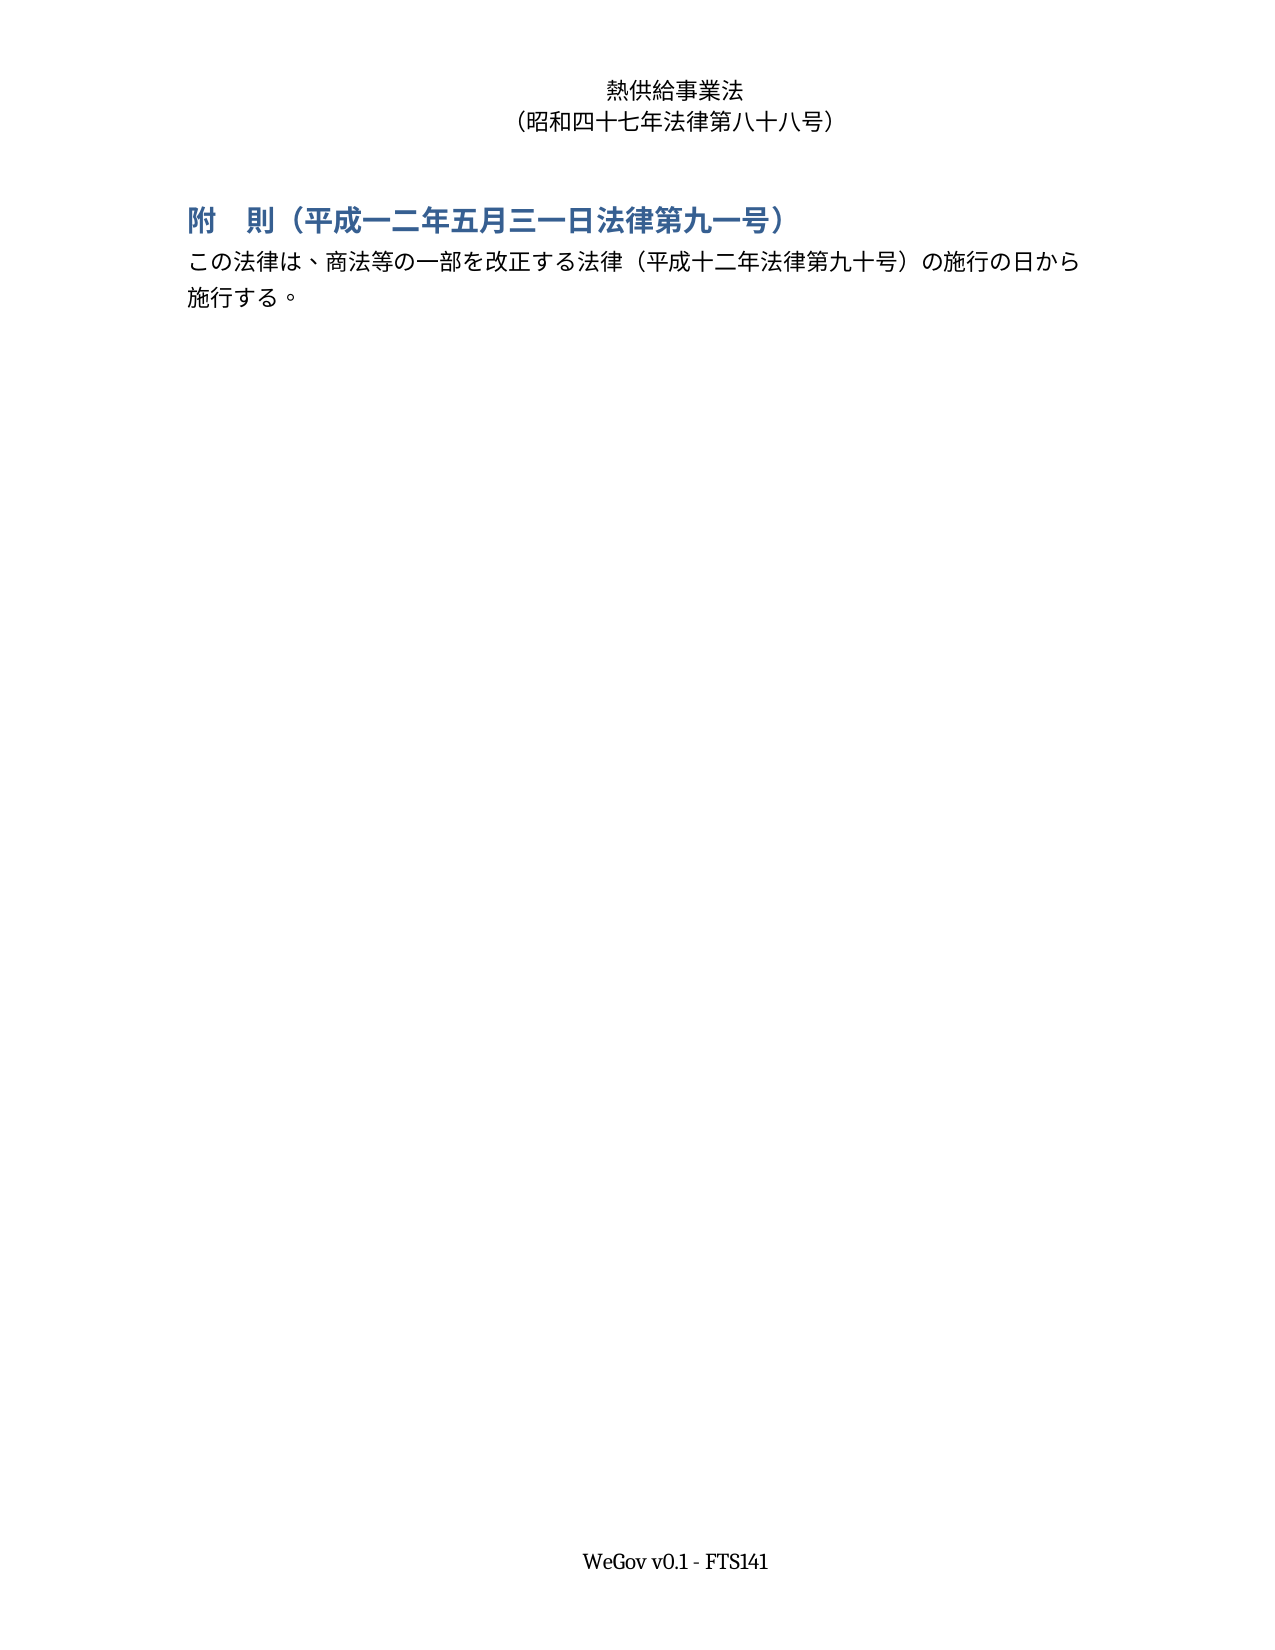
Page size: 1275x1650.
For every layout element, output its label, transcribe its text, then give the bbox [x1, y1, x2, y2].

text この法律は、商法等の一部を改正する法律（平成十二年法律第九十号）の施行の日から施行する。 [187, 246, 1087, 313]
subtitle 附 則（平成一二年五月三一日法律第九一号） [187, 200, 1087, 240]
